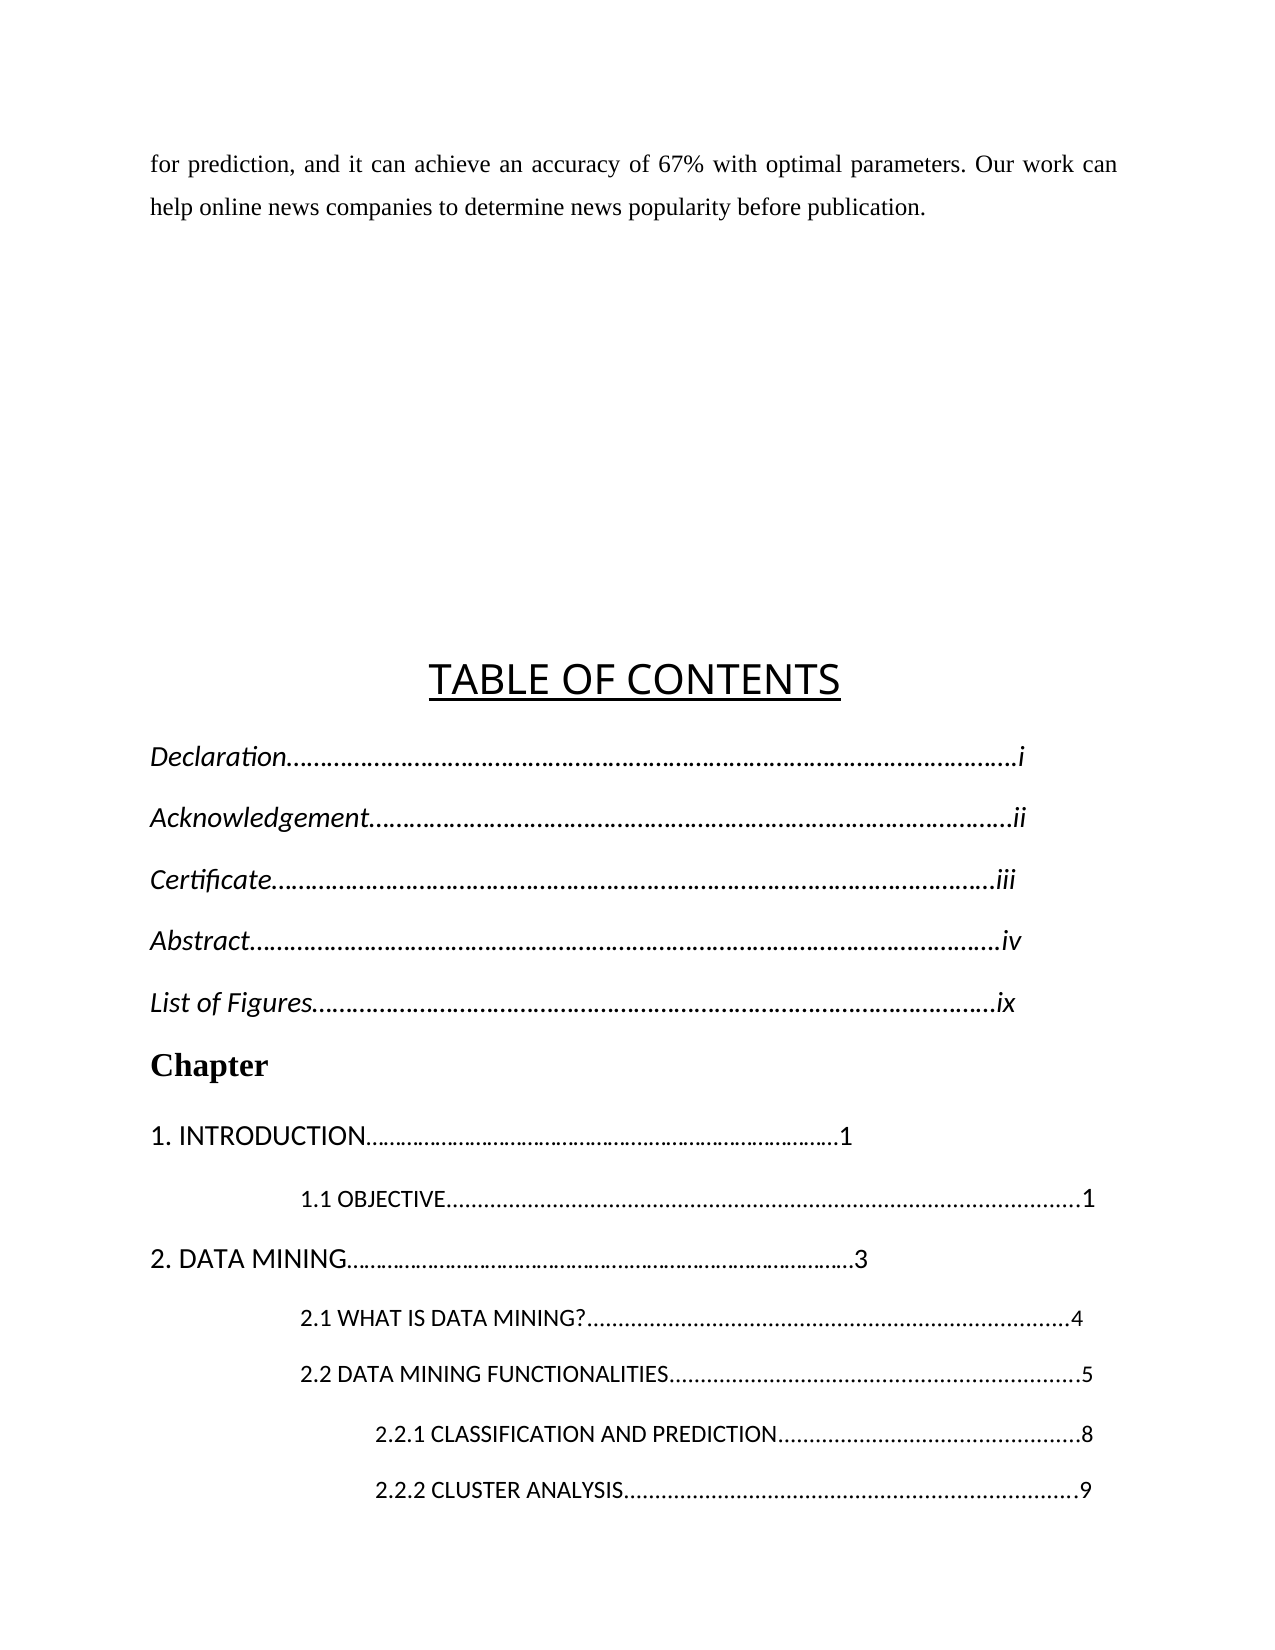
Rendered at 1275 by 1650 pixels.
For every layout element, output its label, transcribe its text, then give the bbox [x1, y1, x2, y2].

text Certificate………………………………………………………………………………………………iii [150, 861, 1119, 896]
text Abstract………………………………………………………………………………………………….iv [150, 922, 1119, 958]
text 2.2 DATA MINING FUNCTIONALITIES .5 [300, 1358, 1119, 1389]
text 2.1 WHAT IS DATA MINING? 4 [300, 1302, 1119, 1333]
text Chapter [150, 1046, 1119, 1084]
text List of Figures…………………………………………………………………………………………ix [150, 984, 1119, 1019]
text Acknowledgement……………………………………………………………………………………ii [150, 799, 1119, 835]
text Declaration……………………………………………………………………………………………….i [150, 738, 1119, 773]
text 2.2.2 CLUSTER ANALYSIS .9 [375, 1474, 1119, 1504]
text 2. DATA MINING………………………………………….…………………………………3 [150, 1241, 1119, 1276]
text 1.1 OBJECTIVE .1 [300, 1180, 1119, 1214]
text 1. INTRODUCTION………………………………………….……………………………1 [150, 1117, 1119, 1153]
text TABLE OF CONTENTS [150, 650, 1119, 706]
text 2.2.1 CLASSIFICATION AND PREDICTION .8 [375, 1418, 1119, 1448]
